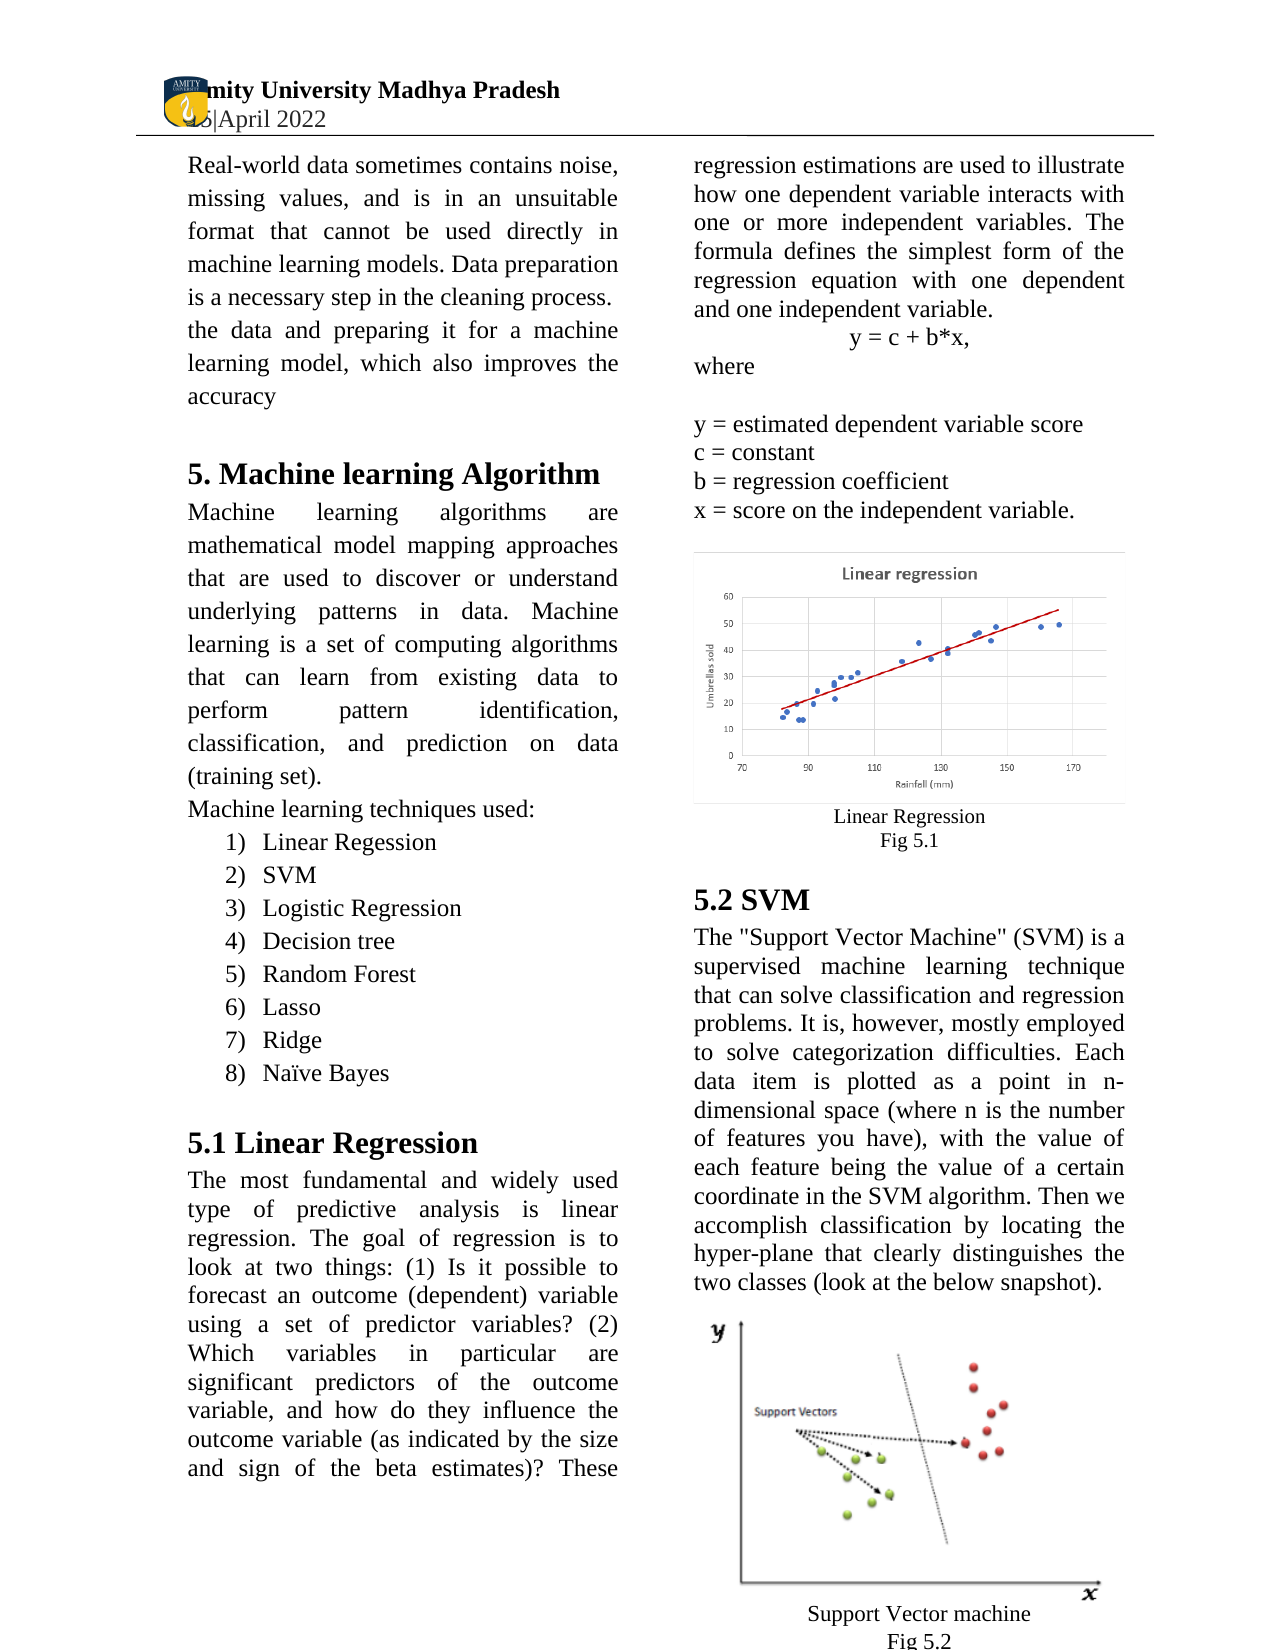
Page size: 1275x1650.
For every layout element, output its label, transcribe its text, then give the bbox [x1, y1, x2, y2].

text Real-world data sometimes contains noise, missing values, and is in an unsuitable format that cannot be used directly in machine learning models. Data preparation is a necessary step in the cleaning process. [187, 150, 619, 311]
text Machine learning techniques used: [187, 794, 619, 823]
picture [693, 552, 1125, 804]
text c = constant [694, 437, 1125, 466]
list Decision tree [225, 926, 619, 955]
text The "Support Vector Machine" (SVM) is a supervised machine learning technique that can solve classification and regression problems. It is, however, mostly employed to solve categorization difficulties. Each data item is plotted as a point in n-dimensional space (where n is the number of features you have), with the value of each feature being the value of a certain coordinate in the SVM algorithm. Then we accomplish classification by locating the hyper-plane that clearly distinguishes the two classes (look at the below snapshot). [694, 922, 1125, 1296]
text 5. Machine learning Algorithm [187, 455, 619, 491]
text where [694, 351, 1125, 380]
text y = estimated dependent variable score [694, 409, 1125, 437]
list Lasso [225, 992, 619, 1021]
text x = score on the independent variable. [694, 495, 1125, 524]
list Linear Regession [225, 827, 619, 856]
list Ridge [225, 1025, 619, 1054]
text Fig 5.1 [694, 828, 1125, 852]
picture [693, 1312, 1125, 1611]
text Machine learning algorithms are mathematical model mapping approaches that are used to discover or understand underlying patterns in data. Machine learning is a set of computing algorithms that can learn from existing data to perform pattern identification, classification, and prediction on data (training set). [187, 497, 619, 789]
text the data and preparing it for a machine learning model, which also improves the accuracy [187, 315, 619, 410]
text b = regression coefficient [694, 466, 1125, 495]
list Logistic Regression [225, 893, 619, 922]
list Random Forest [225, 959, 619, 988]
picture [163, 76, 208, 127]
text 5.1 Linear Regression [187, 1124, 619, 1160]
text Linear Regression [694, 804, 1125, 828]
list SVM [225, 860, 619, 889]
text y = c + b*x, [694, 322, 1125, 351]
text The most fundamental and widely used type of predictive analysis is linear regression. The goal of regression is to look at two things: (1) Is it possible to forecast an outcome (dependent) variable using a set of predictor variables? (2) Which variables in particular are significant predictors of the outcome variable, and how do they influence the outcome variable (as indicated by the size and sign of the beta estimates)? These regression estimations are used to illustrate how one dependent variable interacts with one or more independent variables. The formula defines the simplest form of the regression equation with one dependent and one independent variable. [187, 1165, 619, 1482]
text 5.2 SVM [694, 881, 1125, 917]
text The most fundamental and widely used type of predictive analysis is linear regression. The goal of regression is to look at two things: (1) Is it possible to forecast an outcome (dependent) variable using a set of predictor variables? (2) Which variables in particular are significant predictors of the outcome variable, and how do they influence the outcome variable (as indicated by the size and sign of the beta estimates)? These regression estimations are used to illustrate how one dependent variable interacts with one or more independent variables. The formula defines the simplest form of the regression equation with one dependent and one independent variable. [694, 150, 1125, 322]
list Naïve Bayes [225, 1058, 619, 1087]
